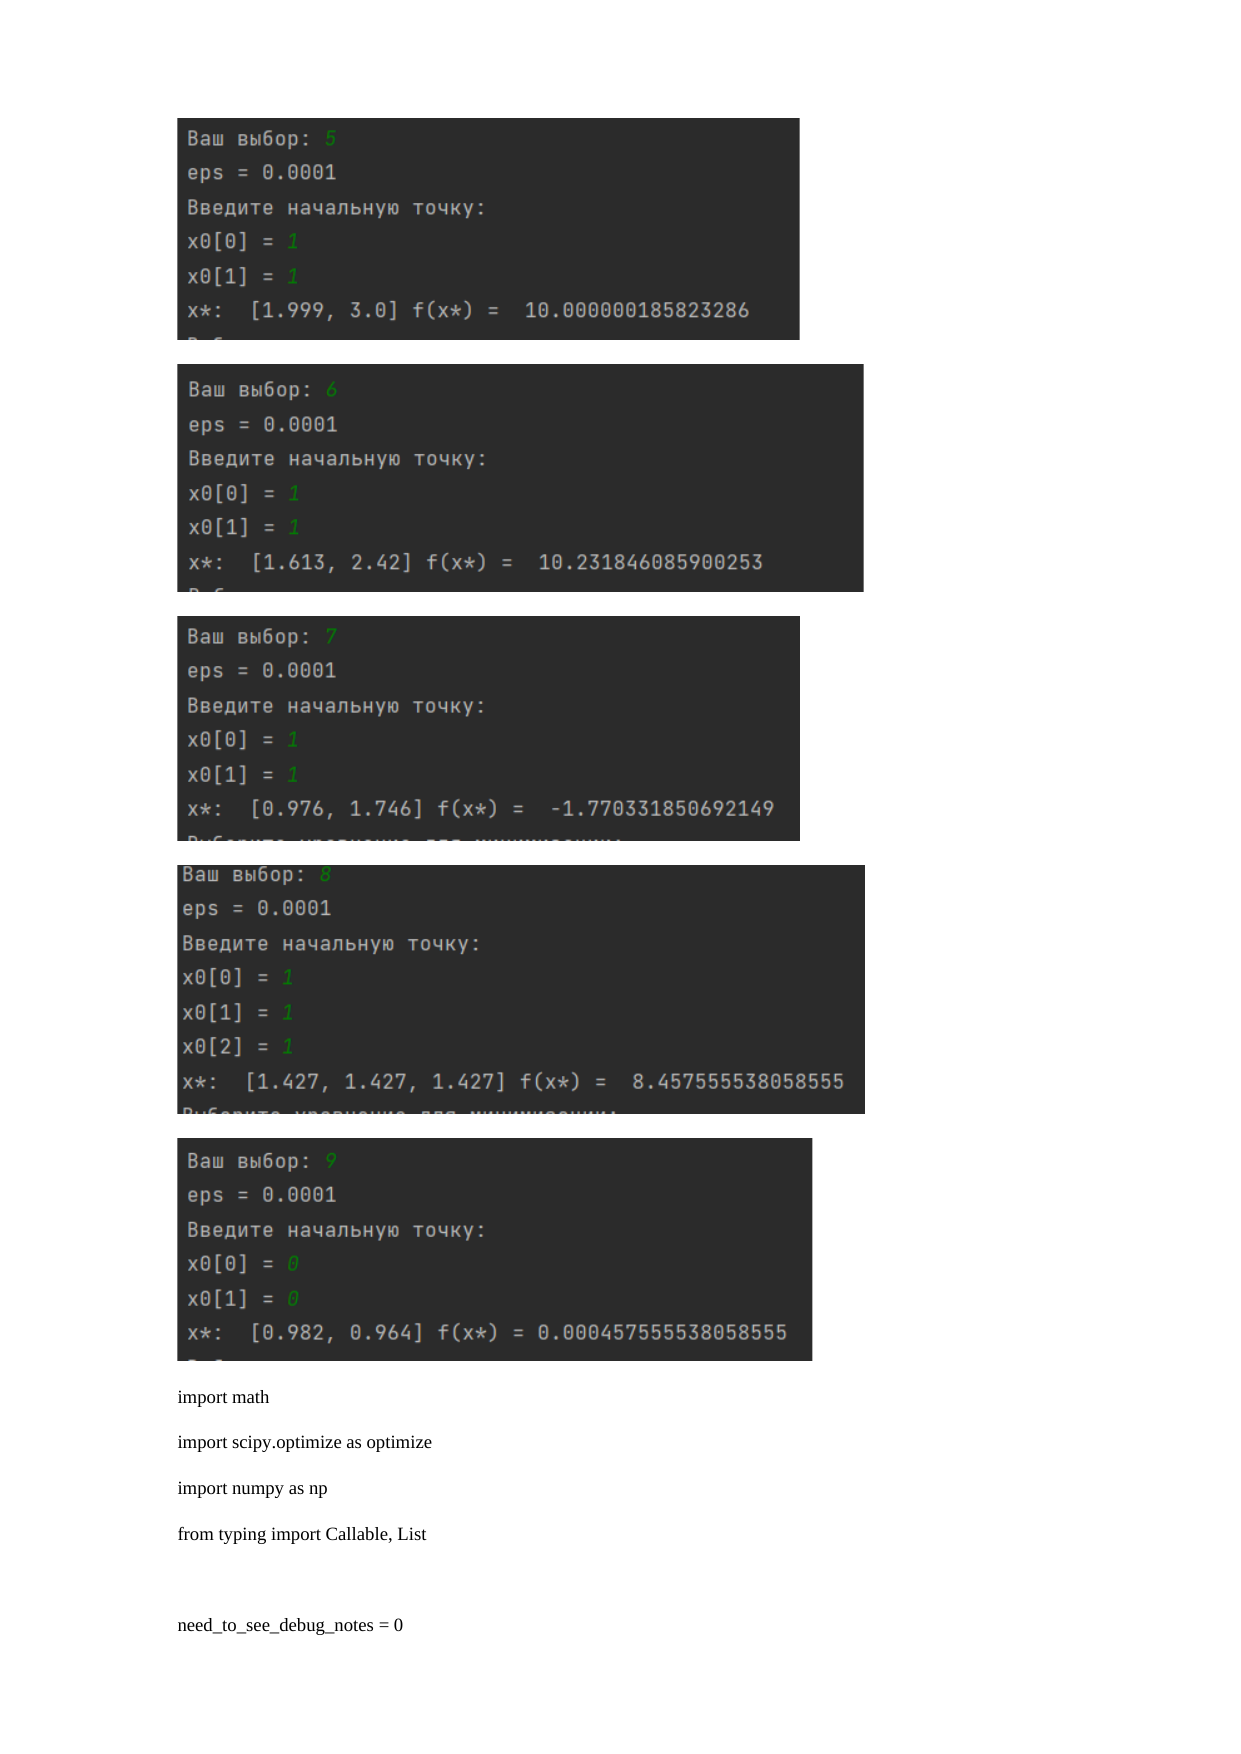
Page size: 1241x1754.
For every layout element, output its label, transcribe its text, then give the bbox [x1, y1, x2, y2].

text import numpy as np [177, 1477, 1152, 1498]
picture [177, 865, 865, 1114]
picture [177, 118, 800, 340]
picture [177, 364, 864, 592]
text from typing import Callable, List [177, 1522, 1152, 1544]
text import math [177, 1386, 1152, 1407]
picture [177, 1138, 813, 1361]
text import scipy.optimize as optimize [177, 1431, 1152, 1453]
picture [177, 616, 800, 841]
text need_to_see_debug_notes = 0 [177, 1614, 1152, 1635]
